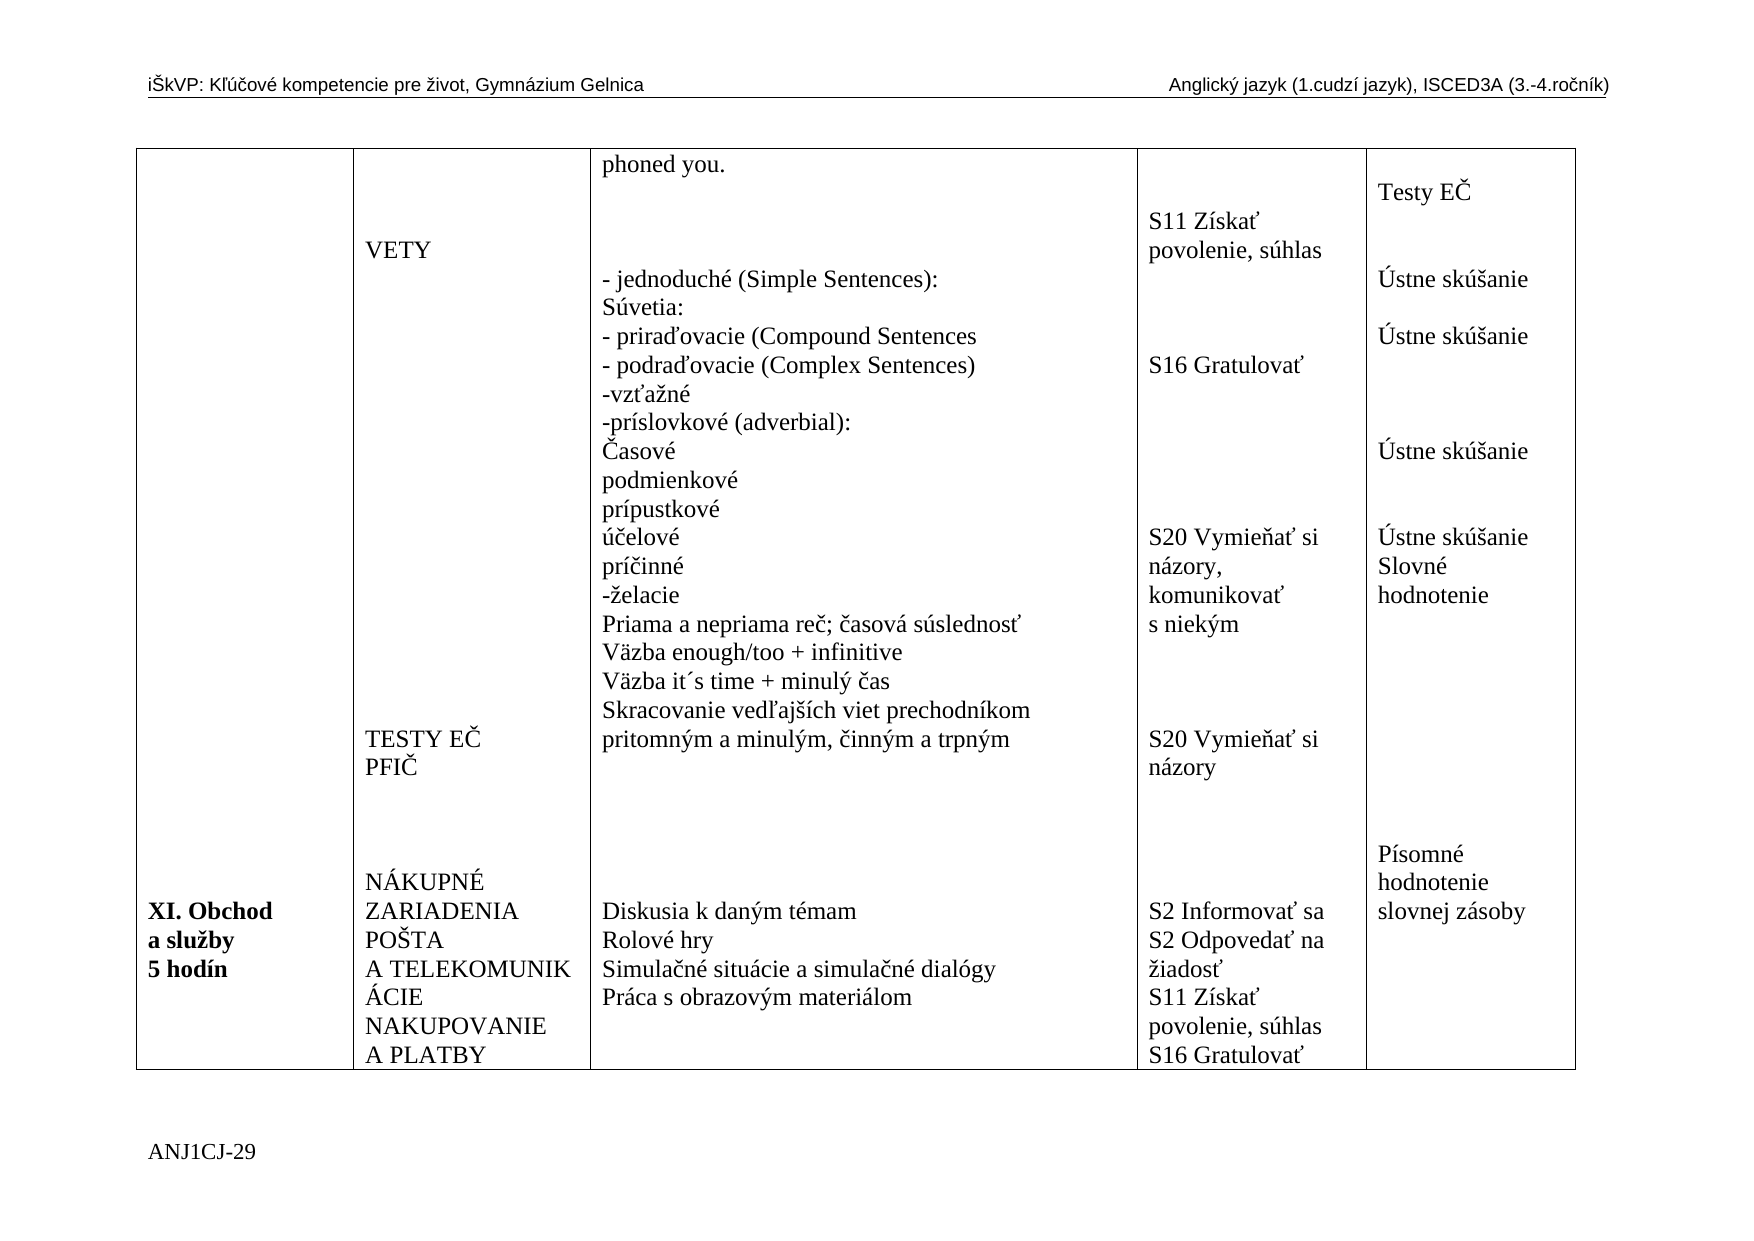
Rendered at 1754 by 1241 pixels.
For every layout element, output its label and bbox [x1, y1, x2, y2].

table_cell [1138, 149, 1366, 1069]
table_cell [137, 149, 353, 1069]
table_cell [1367, 149, 1575, 1069]
table_cell [591, 149, 1137, 1069]
table_cell [354, 149, 590, 1069]
